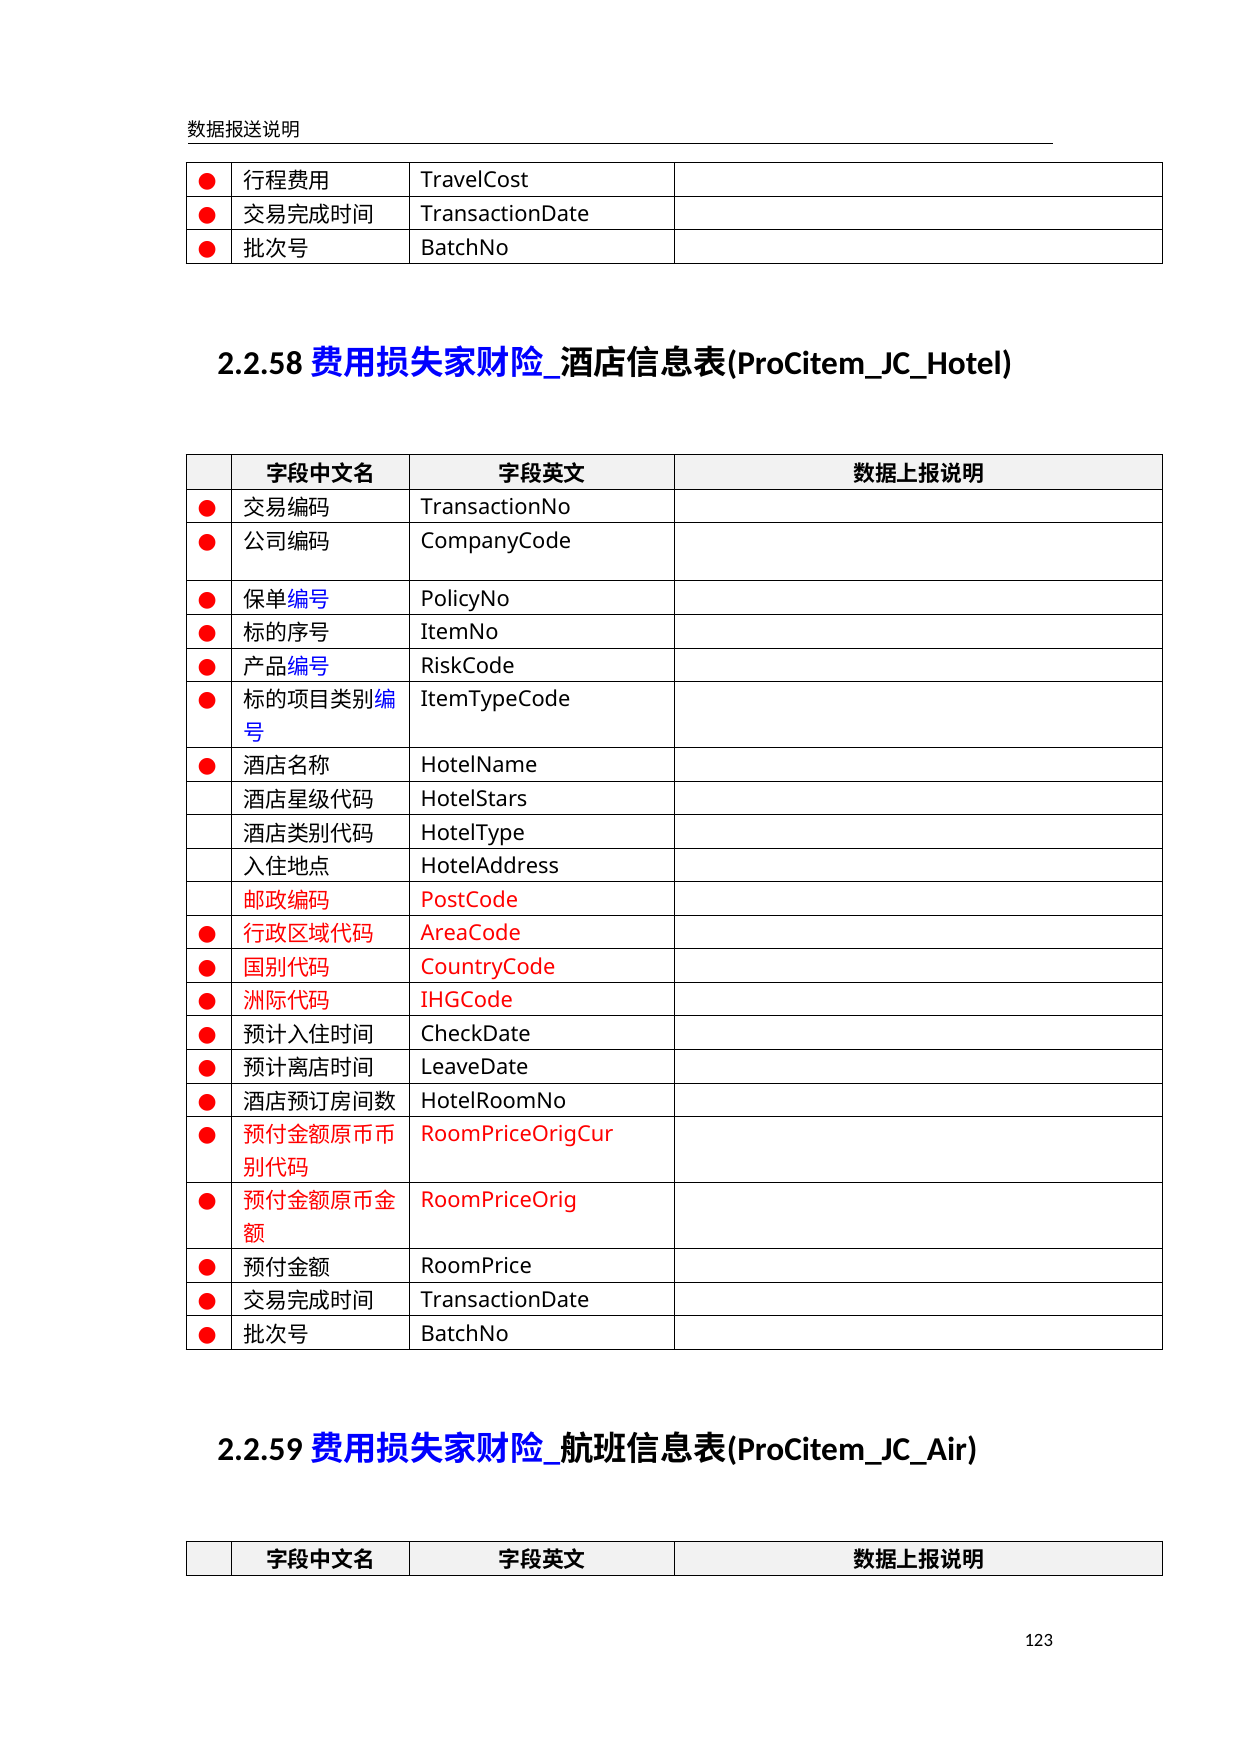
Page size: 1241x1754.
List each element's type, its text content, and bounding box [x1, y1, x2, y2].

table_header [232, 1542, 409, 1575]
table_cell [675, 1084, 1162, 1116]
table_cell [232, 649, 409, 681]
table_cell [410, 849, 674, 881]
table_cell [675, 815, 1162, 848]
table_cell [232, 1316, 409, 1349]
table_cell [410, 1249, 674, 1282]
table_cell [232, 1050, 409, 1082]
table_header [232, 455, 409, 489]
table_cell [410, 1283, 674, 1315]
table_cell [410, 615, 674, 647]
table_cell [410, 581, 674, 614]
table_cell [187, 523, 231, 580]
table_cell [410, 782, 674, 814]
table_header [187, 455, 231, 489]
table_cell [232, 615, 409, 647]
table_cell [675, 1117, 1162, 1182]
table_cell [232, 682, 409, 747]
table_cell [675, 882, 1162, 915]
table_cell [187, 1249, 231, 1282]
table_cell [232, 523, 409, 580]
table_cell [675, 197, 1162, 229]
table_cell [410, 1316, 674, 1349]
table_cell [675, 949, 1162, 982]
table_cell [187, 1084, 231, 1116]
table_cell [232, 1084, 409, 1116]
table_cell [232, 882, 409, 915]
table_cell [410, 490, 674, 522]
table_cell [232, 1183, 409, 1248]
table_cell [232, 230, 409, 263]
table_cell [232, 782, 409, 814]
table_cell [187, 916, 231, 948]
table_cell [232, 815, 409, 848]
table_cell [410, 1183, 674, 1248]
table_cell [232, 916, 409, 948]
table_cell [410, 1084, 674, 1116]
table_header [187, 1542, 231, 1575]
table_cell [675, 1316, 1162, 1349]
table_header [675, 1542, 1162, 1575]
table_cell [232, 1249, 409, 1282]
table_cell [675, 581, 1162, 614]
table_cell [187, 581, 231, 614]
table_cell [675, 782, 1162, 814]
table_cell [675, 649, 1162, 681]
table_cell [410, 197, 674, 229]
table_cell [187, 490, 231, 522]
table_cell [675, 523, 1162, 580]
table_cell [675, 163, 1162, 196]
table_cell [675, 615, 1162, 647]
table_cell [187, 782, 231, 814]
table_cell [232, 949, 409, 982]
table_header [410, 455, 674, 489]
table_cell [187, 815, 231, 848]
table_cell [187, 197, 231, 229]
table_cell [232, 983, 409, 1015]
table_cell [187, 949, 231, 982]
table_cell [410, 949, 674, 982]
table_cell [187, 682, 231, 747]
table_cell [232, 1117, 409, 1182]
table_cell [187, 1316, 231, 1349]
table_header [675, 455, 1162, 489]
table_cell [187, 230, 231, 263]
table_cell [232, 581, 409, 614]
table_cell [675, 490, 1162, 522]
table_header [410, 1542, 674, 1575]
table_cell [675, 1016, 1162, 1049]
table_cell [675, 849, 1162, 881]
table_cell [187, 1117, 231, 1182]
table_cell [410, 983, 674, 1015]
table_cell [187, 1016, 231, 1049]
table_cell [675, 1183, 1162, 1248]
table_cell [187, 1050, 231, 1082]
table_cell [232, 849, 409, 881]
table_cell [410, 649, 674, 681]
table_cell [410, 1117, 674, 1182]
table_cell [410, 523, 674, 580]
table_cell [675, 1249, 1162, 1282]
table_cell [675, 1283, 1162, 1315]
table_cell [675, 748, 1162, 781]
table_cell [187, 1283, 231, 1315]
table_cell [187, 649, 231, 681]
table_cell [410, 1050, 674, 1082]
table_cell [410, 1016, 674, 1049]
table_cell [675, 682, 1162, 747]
subtitle 费用损失家财险_酒店信息表(ProCitem_JC_Hotel) [217, 327, 1053, 392]
subtitle 费用损失家财险_航班信息表(ProCitem_JC_Air) [217, 1413, 1053, 1478]
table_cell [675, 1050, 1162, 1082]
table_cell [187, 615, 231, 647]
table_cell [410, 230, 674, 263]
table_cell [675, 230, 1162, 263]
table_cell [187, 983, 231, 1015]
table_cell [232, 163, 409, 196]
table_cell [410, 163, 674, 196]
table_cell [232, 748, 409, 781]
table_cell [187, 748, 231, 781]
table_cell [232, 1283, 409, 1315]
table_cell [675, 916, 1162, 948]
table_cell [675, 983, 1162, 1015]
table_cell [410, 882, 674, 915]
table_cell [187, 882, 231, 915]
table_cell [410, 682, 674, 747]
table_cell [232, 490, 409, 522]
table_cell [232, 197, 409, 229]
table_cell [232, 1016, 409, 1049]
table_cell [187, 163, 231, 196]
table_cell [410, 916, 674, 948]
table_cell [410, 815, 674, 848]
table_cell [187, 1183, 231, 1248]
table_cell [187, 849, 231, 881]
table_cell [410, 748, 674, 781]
